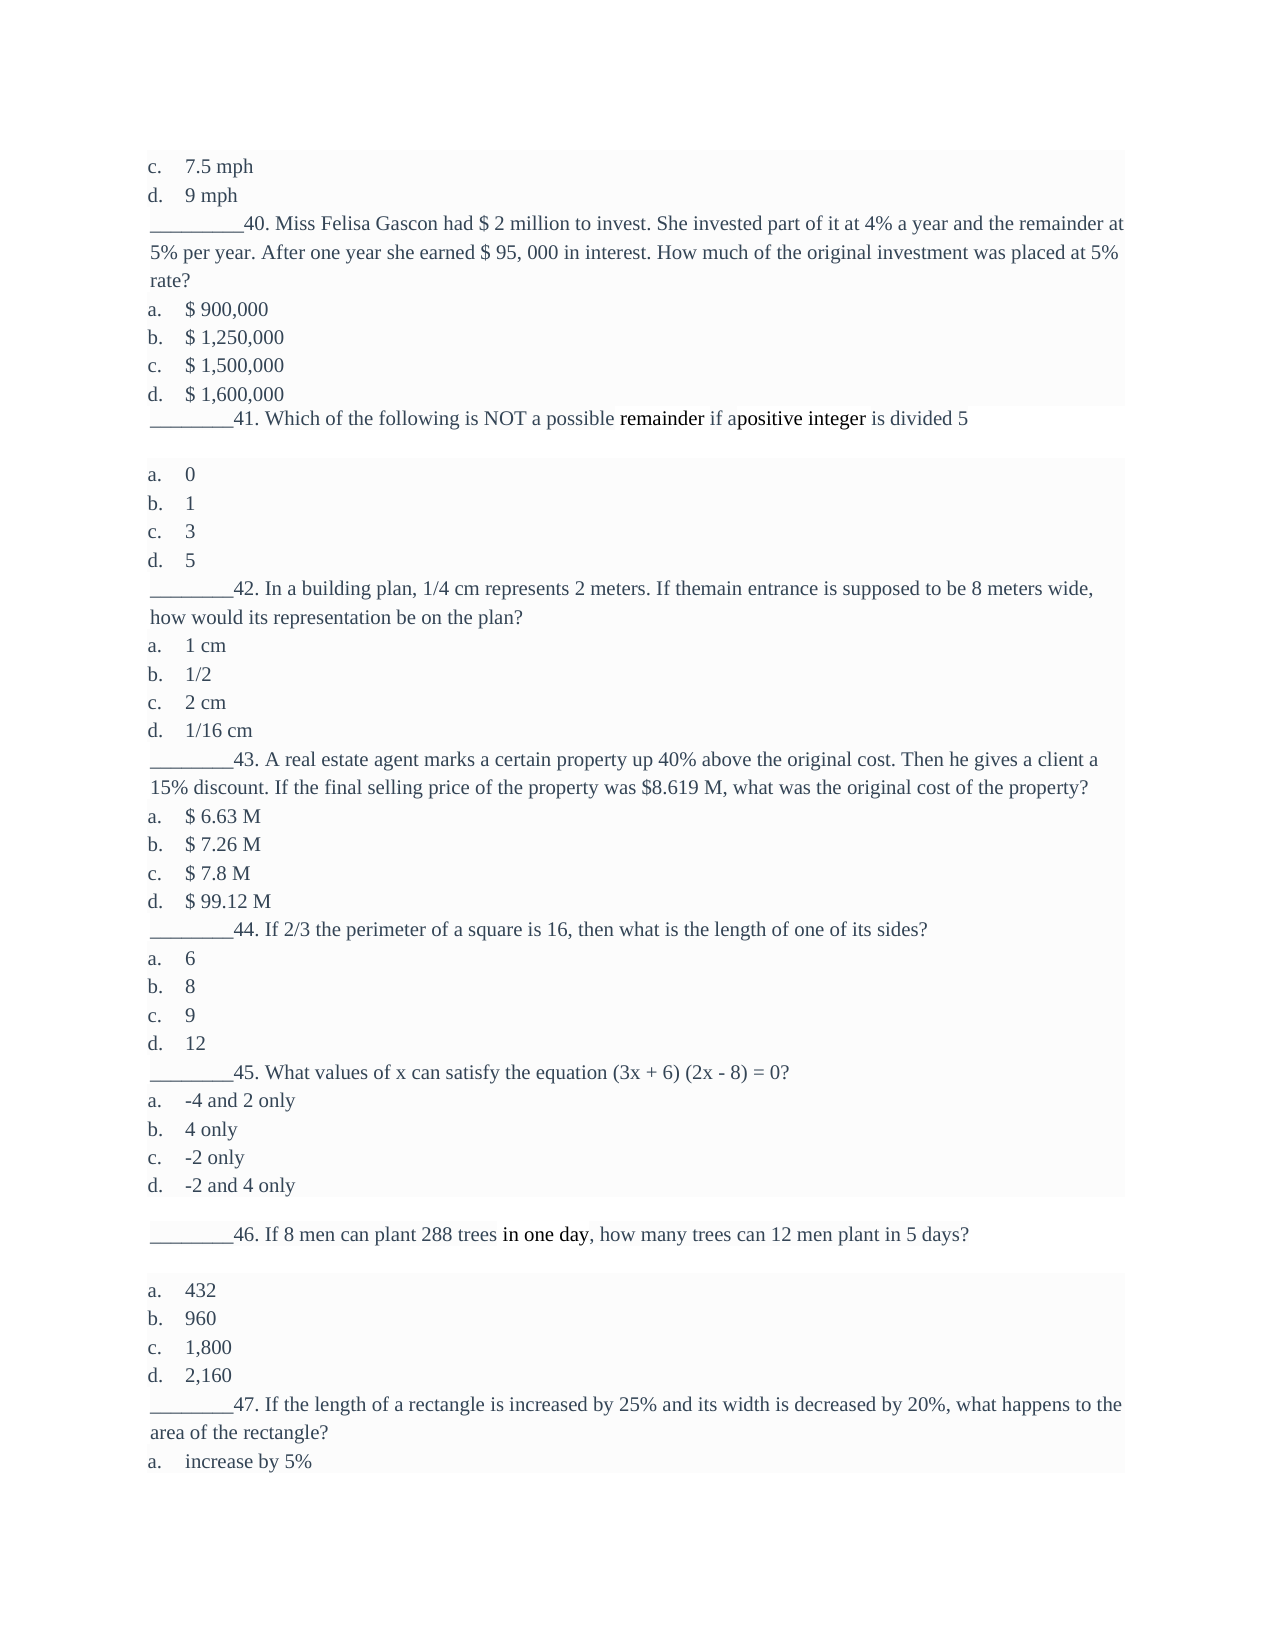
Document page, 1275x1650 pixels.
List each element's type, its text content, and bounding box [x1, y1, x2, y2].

list $ 900,000 [147, 292, 1125, 321]
list increase by 5% [147, 1444, 1125, 1473]
list $ 7.26 M [147, 828, 1125, 856]
list 1/16 cm [147, 714, 1125, 742]
list 1 [147, 486, 1125, 515]
text ________47. If the length of a rectangle is increased by 25% and its width is decreased by 20%, what happens to the area of the rectangle? [150, 1387, 1125, 1444]
list 3 [147, 515, 1125, 543]
text ________46. If 8 men can plant 288 trees in one day, how many trees can 12 men plant in 5 days? [150, 1197, 1125, 1273]
list 6 [147, 941, 1125, 970]
list -2 only [147, 1141, 1125, 1169]
list 12 [147, 1027, 1125, 1055]
text ________45. What values of x can satisfy the equation (3x + 6) (2x - 8) = 0? [150, 1055, 1125, 1084]
text ________42. In a building plan, 1/4 cm represents 2 meters. If themain entrance is supposed to be 8 meters wide, how would its representation be on the plan? [150, 572, 1125, 629]
list $ 99.12 M [147, 884, 1125, 913]
list 8 [147, 970, 1125, 998]
text ________43. A real estate agent marks a certain property up 40% above the original cost. Then he gives a client a 15% discount. If the final selling price of the property was $8.619 M, what was the original cost of the property? [150, 742, 1125, 799]
list 9 [147, 998, 1125, 1027]
list 2,160 [147, 1359, 1125, 1387]
list 7.5 mph [147, 150, 1125, 178]
list -2 and 4 only [147, 1169, 1125, 1197]
text _________40. Miss Felisa Gascon had $ 2 million to invest. She invested part of it at 4% a year and the remainder at 5% per year. After one year she earned $ 95, 000 in interest. How much of the original investment was placed at 5% rate? [150, 207, 1125, 292]
list -4 and 2 only [147, 1084, 1125, 1112]
list 0 [147, 458, 1125, 486]
text ________44. If 2/3 the perimeter of a square is 16, then what is the length of one of its sides? [150, 913, 1125, 941]
list 960 [147, 1302, 1125, 1330]
list $ 1,250,000 [147, 321, 1125, 349]
list 432 [147, 1273, 1125, 1302]
list $ 6.63 M [147, 799, 1125, 828]
list 1 cm [147, 629, 1125, 657]
list $ 7.8 M [147, 856, 1125, 884]
list $ 1,500,000 [147, 349, 1125, 377]
list 4 only [147, 1112, 1125, 1141]
list 1/2 [147, 657, 1125, 686]
list $ 1,600,000 [147, 377, 1125, 406]
list 1,800 [147, 1330, 1125, 1359]
list 9 mph [147, 178, 1125, 207]
text ________41. Which of the following is NOT a possible remainder if apositive integer is divided 5 [150, 406, 1125, 458]
list 5 [147, 543, 1125, 572]
list 2 cm [147, 686, 1125, 714]
